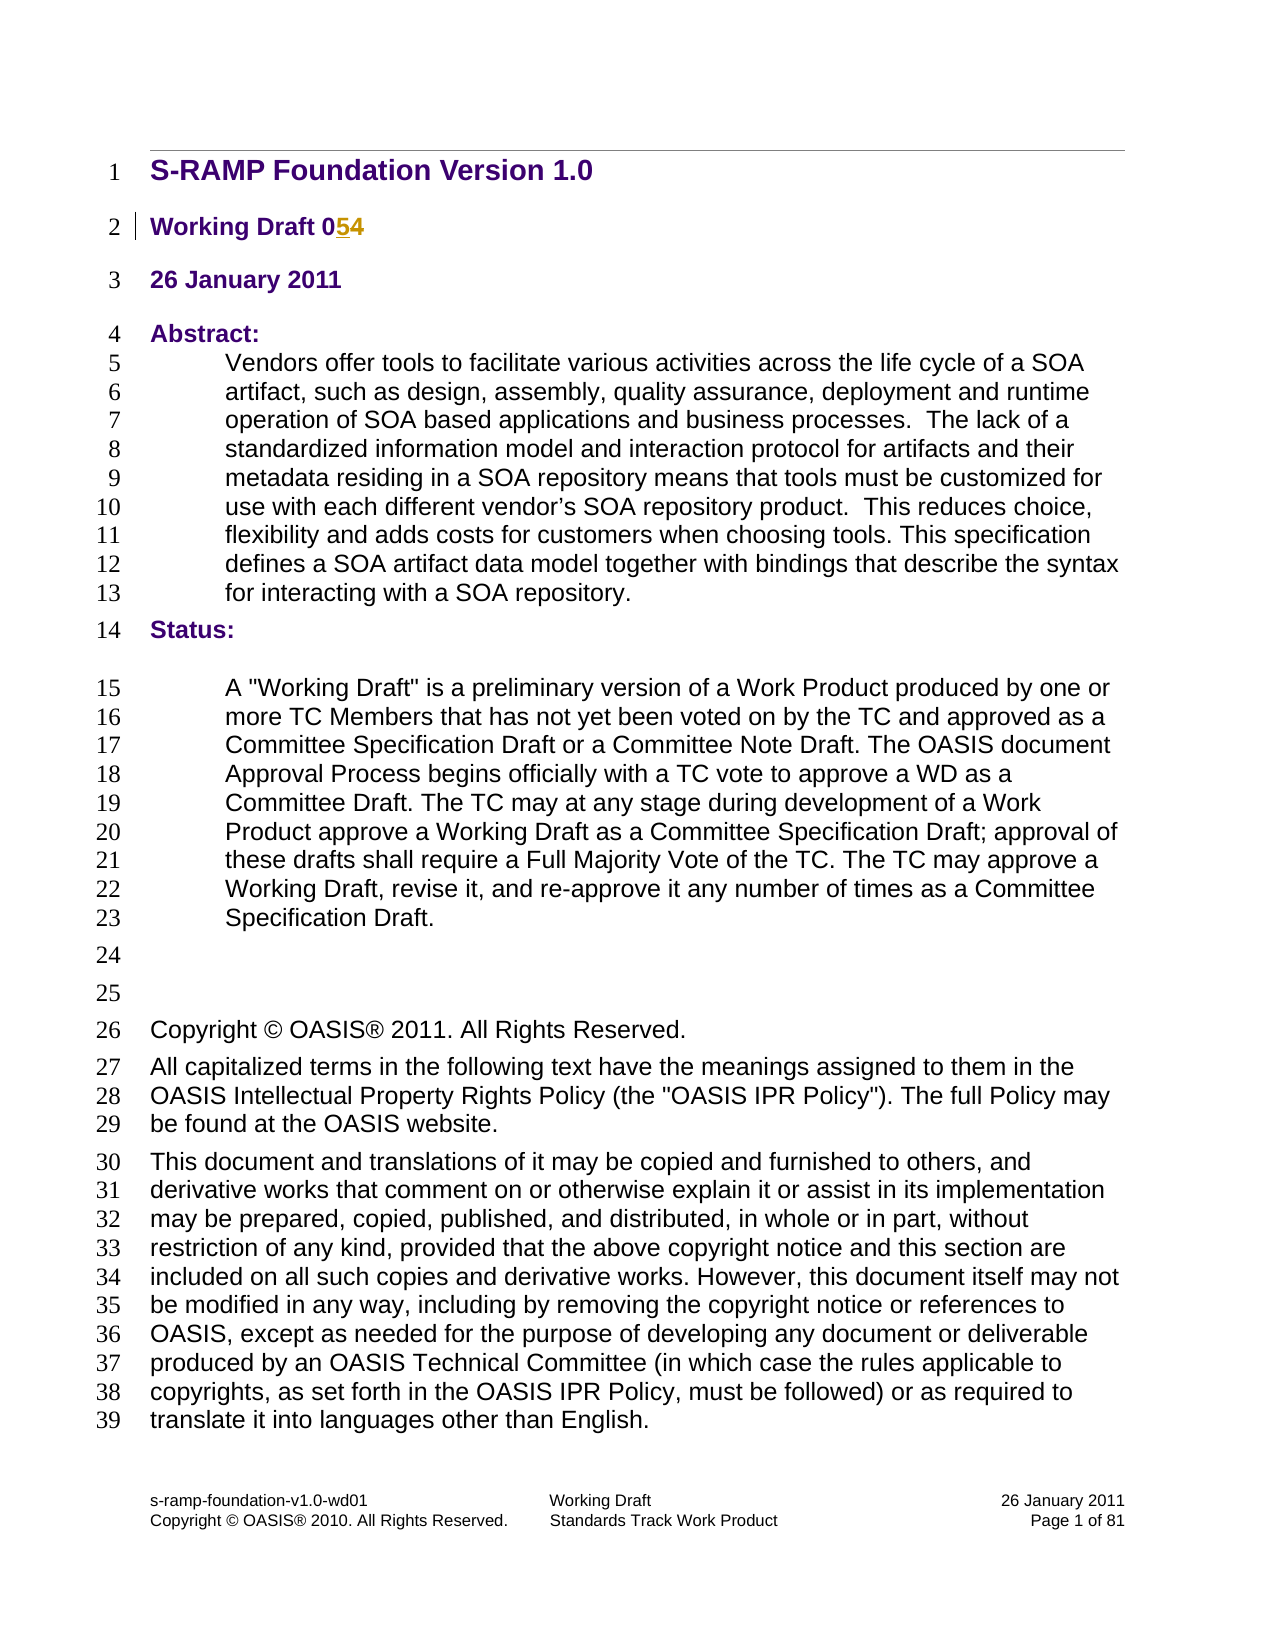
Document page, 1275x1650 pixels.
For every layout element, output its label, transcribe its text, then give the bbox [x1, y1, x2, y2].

text This document and translations of it may be copied and furnished to others, and derivative works that comment on or otherwise explain it or assist in its implementation may be prepared, copied, published, and distributed, in whole or in part, without restriction of any kind, provided that the above copyright notice and this section are included on all such copies and derivative works. However, this document itself may not be modified in any way, including by removing the copyright notice or references to OASIS, except as needed for the purpose of developing any document or deliverable produced by an OASIS Technical Committee (in which case the rules applicable to copyrights, as set forth in the OASIS IPR Policy, must be followed) or as required to translate it into languages other than English. [150, 1146, 1125, 1434]
title S-RAMP Foundation Version 1.0 [150, 151, 1125, 187]
subtitle Working Draft 0 [150, 208, 1125, 240]
text A "Working Draft" is a preliminary version of a Work Product produced by one or more TC Members that has not yet been voted on by the TC and approved as a Committee Specification Draft or a Committee Note Draft. The OASIS document Approval Process begins officially with a TC vote to approve a WD as a Committee Draft. The TC may at any stage during development of a Work Product approve a Working Draft as a Committee Specification Draft; approval of these drafts shall require a Full Majority Vote of the TC. The TC may approve a Working Draft, revise it, and re-approve it any number of times as a Committee Specification Draft. [225, 673, 1125, 932]
subtitle 26 January 2011 [150, 262, 1125, 294]
text All capitalized terms in the following text have the meanings assigned to them in the OASIS Intellectual Property Rights Policy (the "OASIS IPR Policy"). The full Policy may be found at the OASIS website. [150, 1052, 1125, 1138]
title Abstract: [150, 319, 1125, 348]
title Status: [150, 615, 1125, 644]
text Vendors offer tools to facilitate various activities across the life cycle of a SOA artifact, such as design, assembly, quality assurance, deployment and runtime operation of SOA based applications and business processes. The lack of a standardized information model and interaction protocol for artifacts and their metadata residing in a SOA repository means that tools must be customized for use with each different vendor’s SOA repository product. This reduces choice, flexibility and adds costs for customers when choosing tools. This specification defines a SOA artifact data model together with bindings that describe the syntax for interacting with a SOA repository. [225, 348, 1125, 607]
text Copyright © OASIS® 2011. All Rights Reserved. [150, 1015, 1125, 1043]
